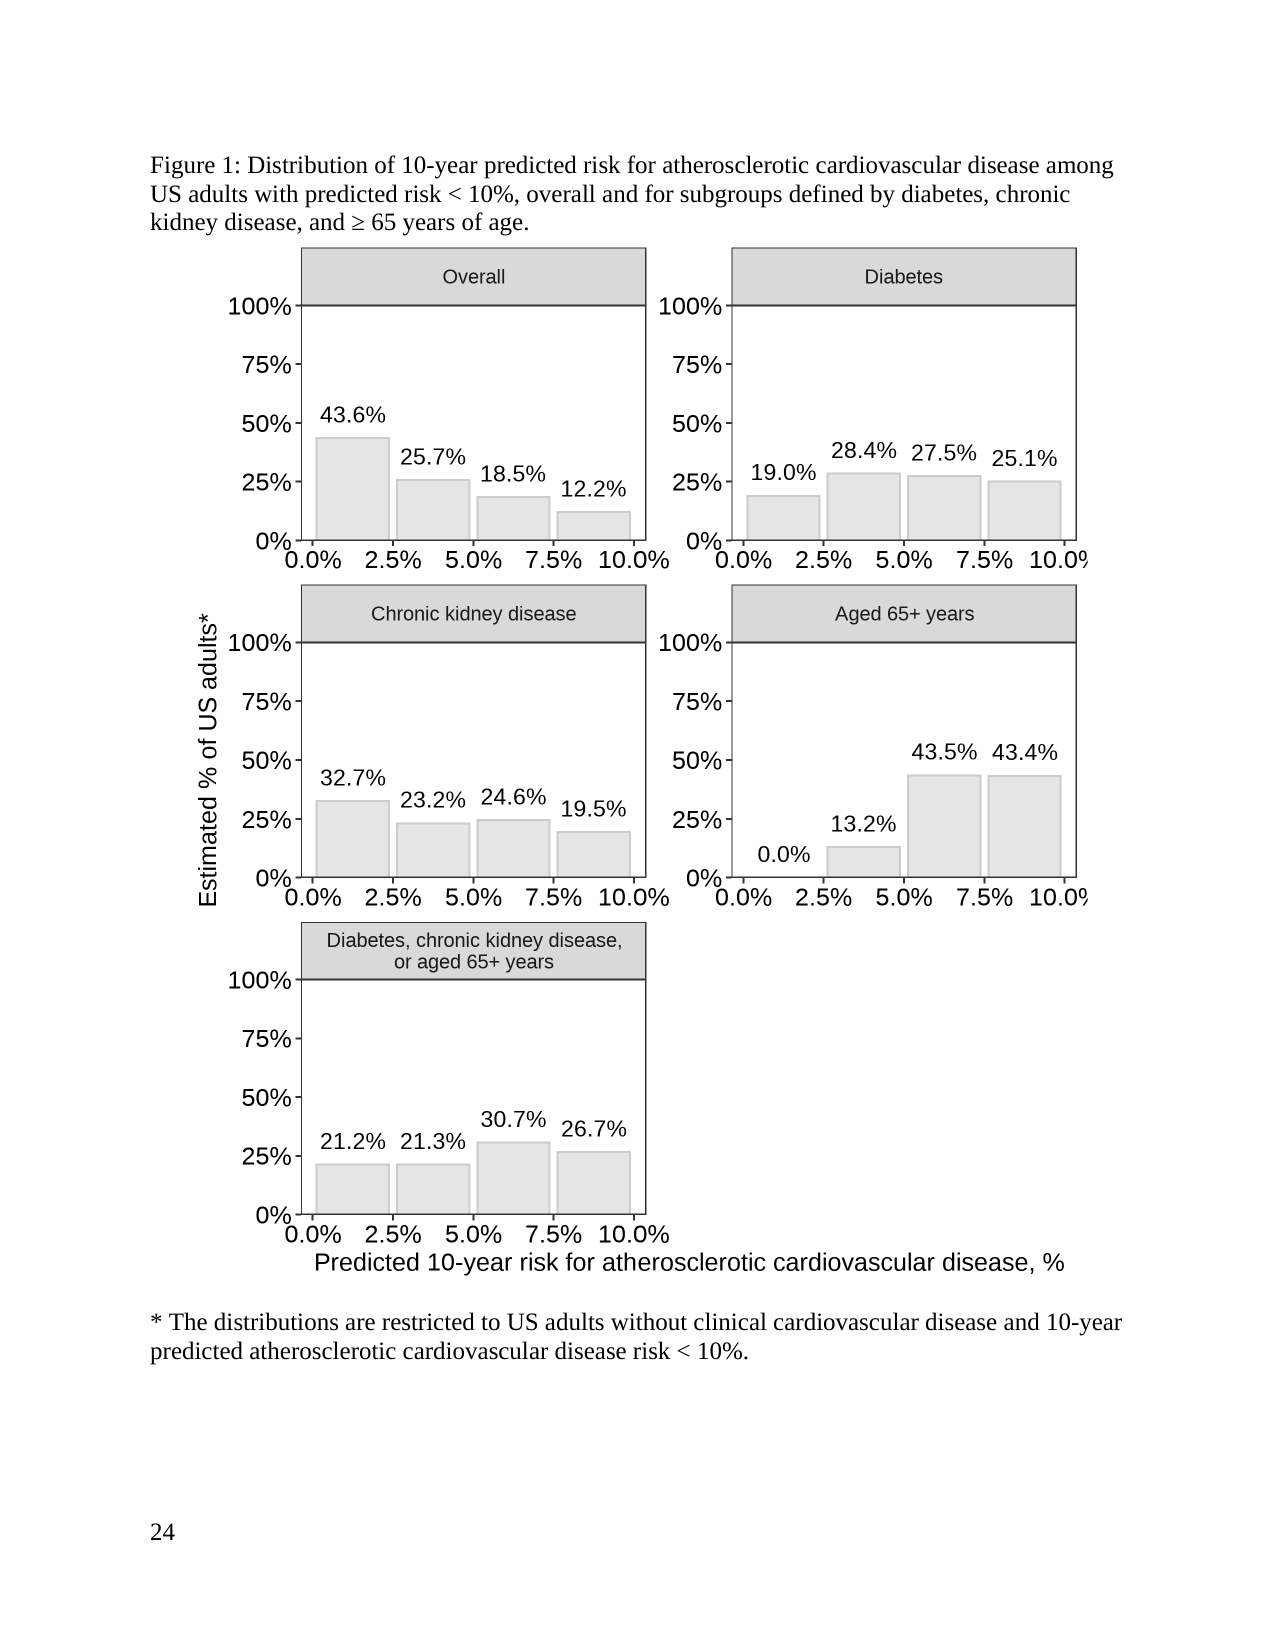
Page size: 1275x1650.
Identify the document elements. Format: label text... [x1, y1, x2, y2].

text Figure 1: Distribution of 10-year predicted risk for atherosclerotic cardiovascular disease among US adults with predicted risk < 10%, overall and for subgroups defined by diabetes, chronic kidney disease, and ≥ 65 years of age. [150, 150, 1125, 236]
picture [187, 236, 1088, 1287]
text * The distributions are restricted to US adults without clinical cardiovascular disease and 10-year predicted atherosclerotic cardiovascular disease risk < 10%. [150, 1307, 1125, 1364]
